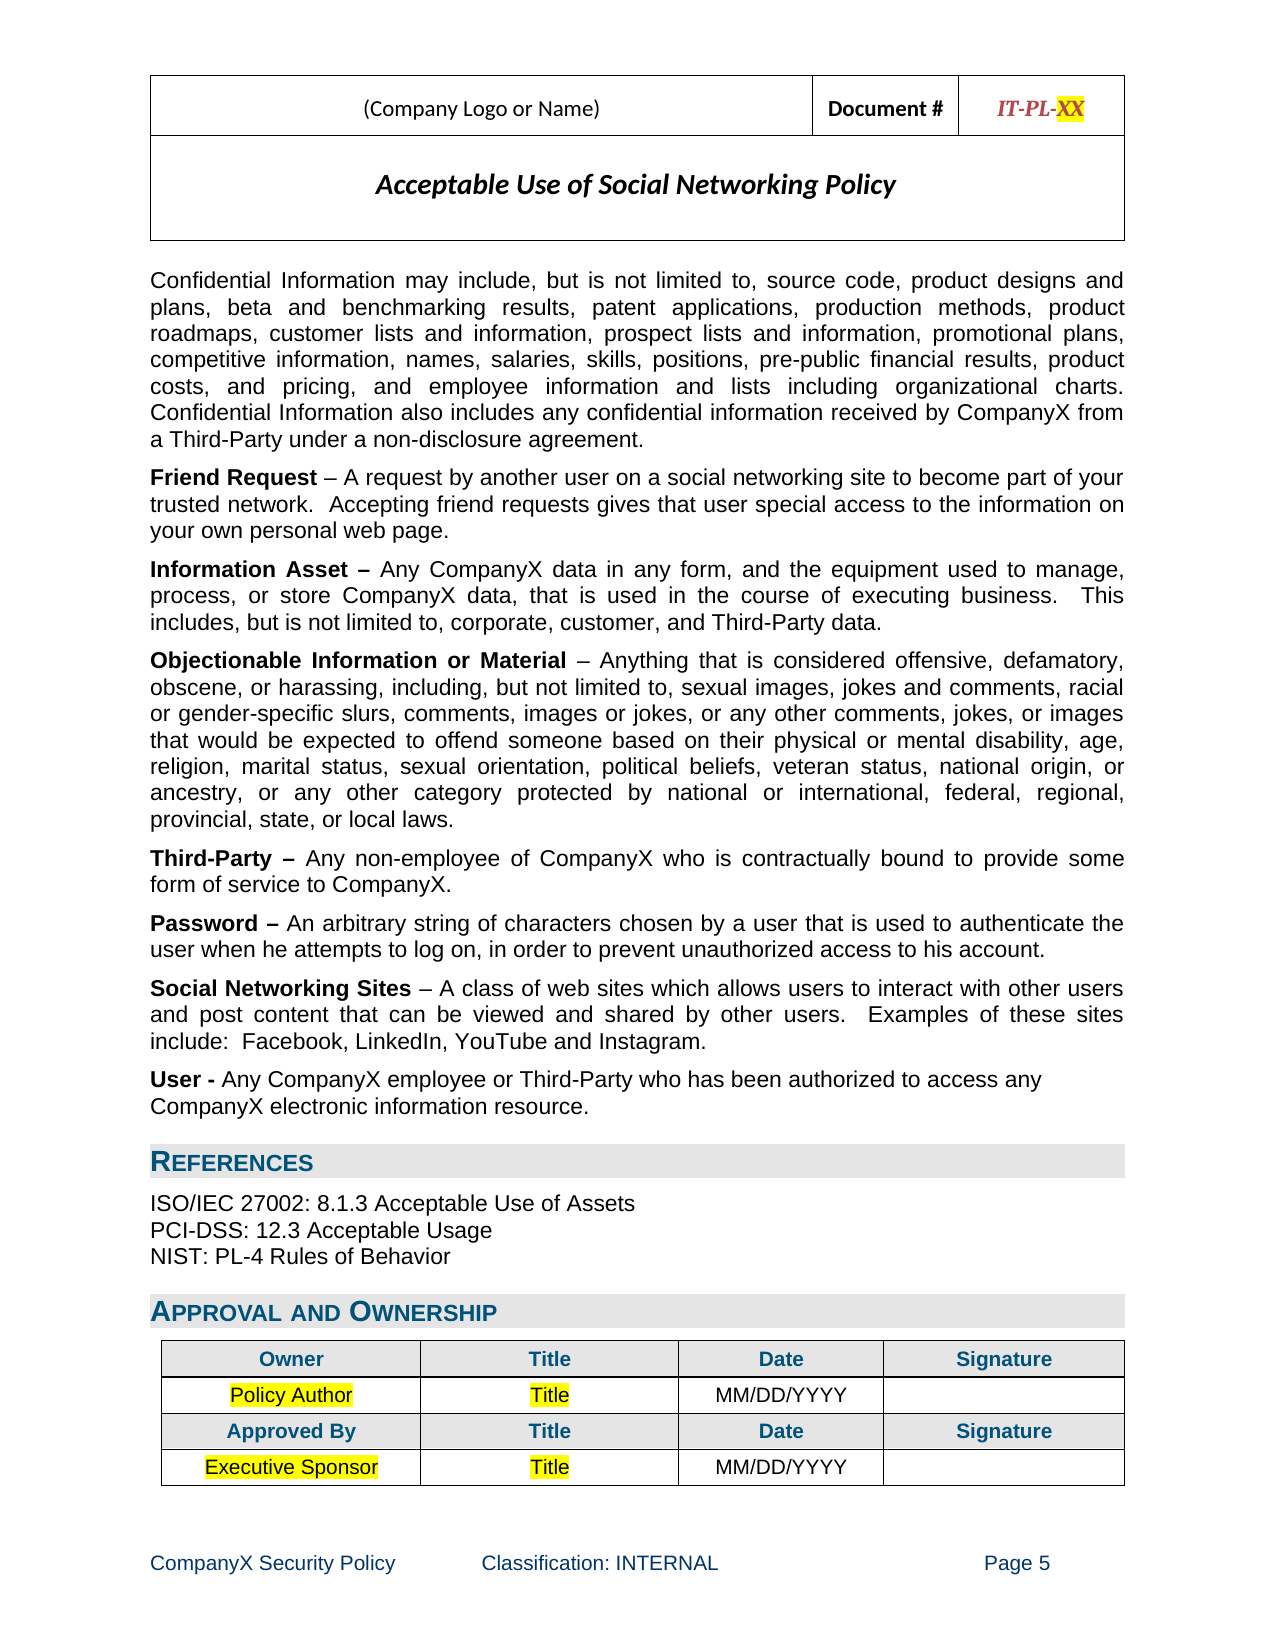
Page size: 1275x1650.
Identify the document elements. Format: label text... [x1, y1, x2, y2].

table_cell Date [679, 1414, 883, 1448]
table_cell Title [421, 1414, 678, 1448]
table_cell Signature [884, 1414, 1124, 1448]
table_cell MM/DD/YYYY [679, 1450, 883, 1484]
table_header Signature [884, 1341, 1124, 1376]
table_header Date [679, 1341, 883, 1376]
text Friend Request – A request by another user on a social networking site to become part of your trusted network. Accepting friend requests gives that user special access to the information on your own personal web page. [150, 464, 1125, 543]
text References [150, 1144, 1125, 1178]
text ISO/IEC 27002: 8.1.3 Acceptable Use of Assets [150, 1190, 1125, 1217]
table_cell Title [421, 1378, 678, 1412]
table_cell [884, 1450, 1124, 1484]
table_cell Approved By [162, 1414, 420, 1448]
text Third-Party – Any non-employee of CompanyX who is contractually bound to provide some form of service to CompanyX. [150, 844, 1125, 897]
table_cell MM/DD/YYYY [679, 1378, 883, 1412]
text Approval and Ownership [150, 1294, 1125, 1328]
table_header Title [421, 1341, 678, 1376]
table_header Owner [162, 1341, 420, 1376]
text Information Asset – Any CompanyX data in any form, and the equipment used to manage, process, or store CompanyX data, that is used in the course of executing business. This includes, but is not limited to, corporate, customer, and Third-Party data. [150, 556, 1125, 635]
text Password – An arbitrary string of characters chosen by a user that is used to authenticate the user when he attempts to log on, in order to prevent unauthorized access to his account. [150, 910, 1125, 962]
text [150, 267, 1125, 452]
text Objectionable Information or Material – Anything that is considered offensive, defamatory, obscene, or harassing, including, but not limited to, sexual images, jokes and comments, racial or gender-specific slurs, comments, images or jokes, or any other comments, jokes, or images that would be expected to offend someone based on their physical or mental disability, age, religion, marital status, sexual orientation, political beliefs, veteran status, national origin, or ancestry, or any other category protected by national or international, federal, regional, provincial, state, or local laws. [150, 647, 1125, 832]
table_cell Title [421, 1450, 678, 1484]
table_cell Executive Sponsor [162, 1450, 420, 1484]
text PCI-DSS: 12.3 Acceptable Usage [150, 1217, 1125, 1243]
text Social Networking Sites – A class of web sites which allows users to interact with other users and post content that can be viewed and shared by other users. Examples of these sites include: Facebook, LinkedIn, YouTube and Instagram. [150, 975, 1125, 1054]
table_cell Policy Author [162, 1378, 420, 1412]
table_cell [884, 1378, 1124, 1412]
text NIST: PL-4 Rules of Behavior [150, 1243, 1125, 1269]
text User - Any CompanyX employee or Third-Party who has been authorized to access any CompanyX electronic information resource. [150, 1066, 1125, 1119]
